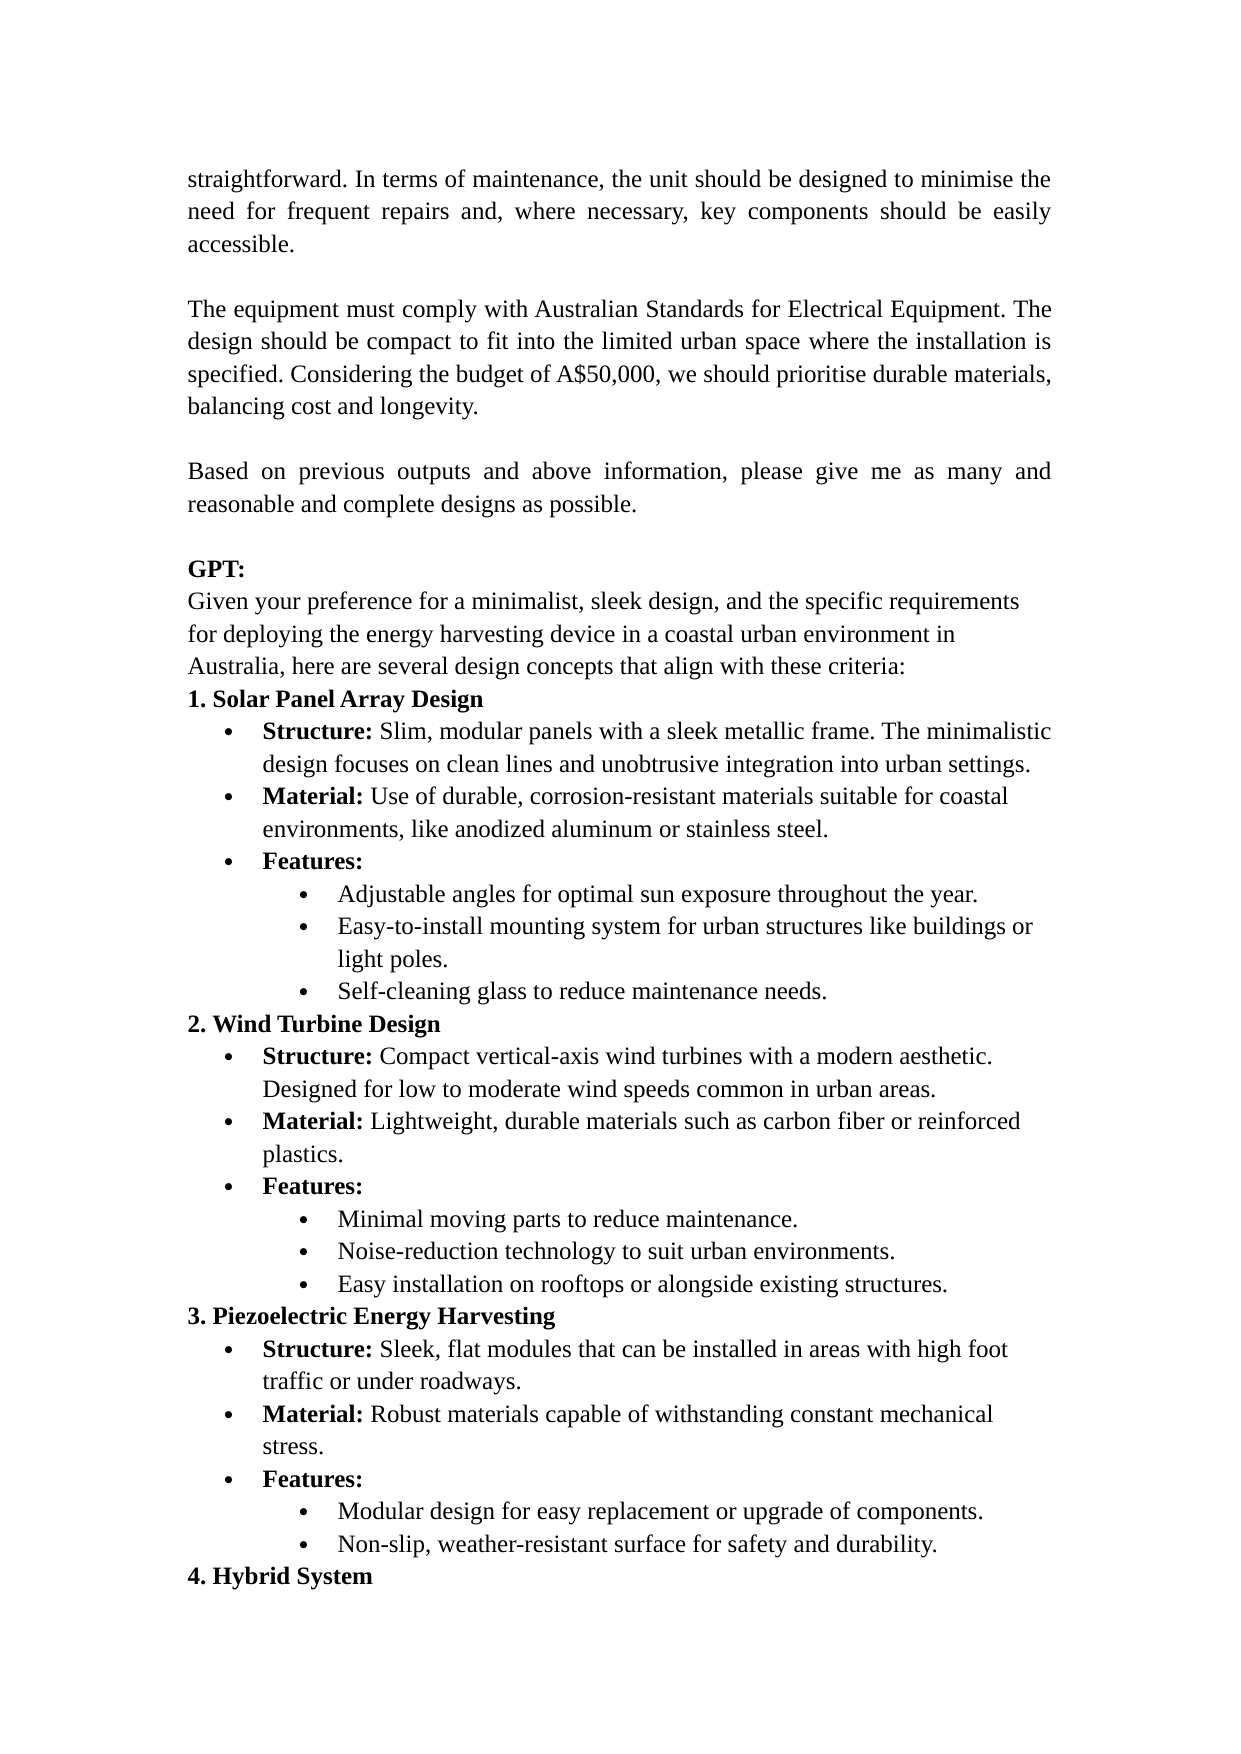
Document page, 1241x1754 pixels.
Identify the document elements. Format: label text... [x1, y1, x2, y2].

list Non-slip, weather-resistant surface for safety and durability. [300, 1527, 1053, 1559]
list Adjustable angles for optimal sun exposure throughout the year. [300, 877, 1053, 909]
text 4. Hybrid System [187, 1559, 1053, 1592]
list Structure: Slim, modular panels with a sleek metallic frame. The minimalistic design focuses on clean lines and unobtrusive integration into urban settings. [225, 714, 1053, 779]
text Given your preference for a minimalist, sleek design, and the specific requirements for deploying the energy harvesting device in a coastal urban environment in Australia, here are several design concepts that align with these criteria: [187, 584, 1053, 682]
text 3. Piezoelectric Energy Harvesting [187, 1299, 1053, 1332]
text The equipment must comply with Australian Standards for Electrical Equipment. The design should be compact to fit into the limited urban space where the installation is specified. Considering the budget of A$50,000, we should prioritise durable materials, balancing cost and longevity. [187, 292, 1053, 422]
list Minimal moving parts to reduce maintenance. [300, 1202, 1053, 1234]
list Structure: Sleek, flat modules that can be installed in areas with high foot traffic or under roadways. [225, 1332, 1053, 1397]
list Self-cleaning glass to reduce maintenance needs. [300, 974, 1053, 1007]
text Based on previous outputs and above information, please give me as many and reasonable and complete designs as possible. [187, 454, 1053, 519]
list Material: Robust materials capable of withstanding constant mechanical stress. [225, 1397, 1053, 1462]
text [187, 162, 1053, 259]
list Material: Use of durable, corrosion-resistant materials suitable for coastal environments, like anodized aluminum or stainless steel. [225, 779, 1053, 844]
list Material: Lightweight, durable materials such as carbon fiber or reinforced plastics. [225, 1104, 1053, 1169]
text GPT: [187, 552, 1053, 584]
list Structure: Compact vertical-axis wind turbines with a modern aesthetic. Designed for low to moderate wind speeds common in urban areas. [225, 1039, 1053, 1104]
list Easy-to-install mounting system for urban structures like buildings or light poles. [300, 909, 1053, 974]
list Features: [225, 1169, 1053, 1202]
list Easy installation on rooftops or alongside existing structures. [300, 1267, 1053, 1299]
list Features: [225, 844, 1053, 877]
list Modular design for easy replacement or upgrade of components. [300, 1494, 1053, 1527]
text 1. Solar Panel Array Design [187, 682, 1053, 714]
list Features: [225, 1462, 1053, 1494]
text 2. Wind Turbine Design [187, 1007, 1053, 1039]
list Noise-reduction technology to suit urban environments. [300, 1234, 1053, 1267]
